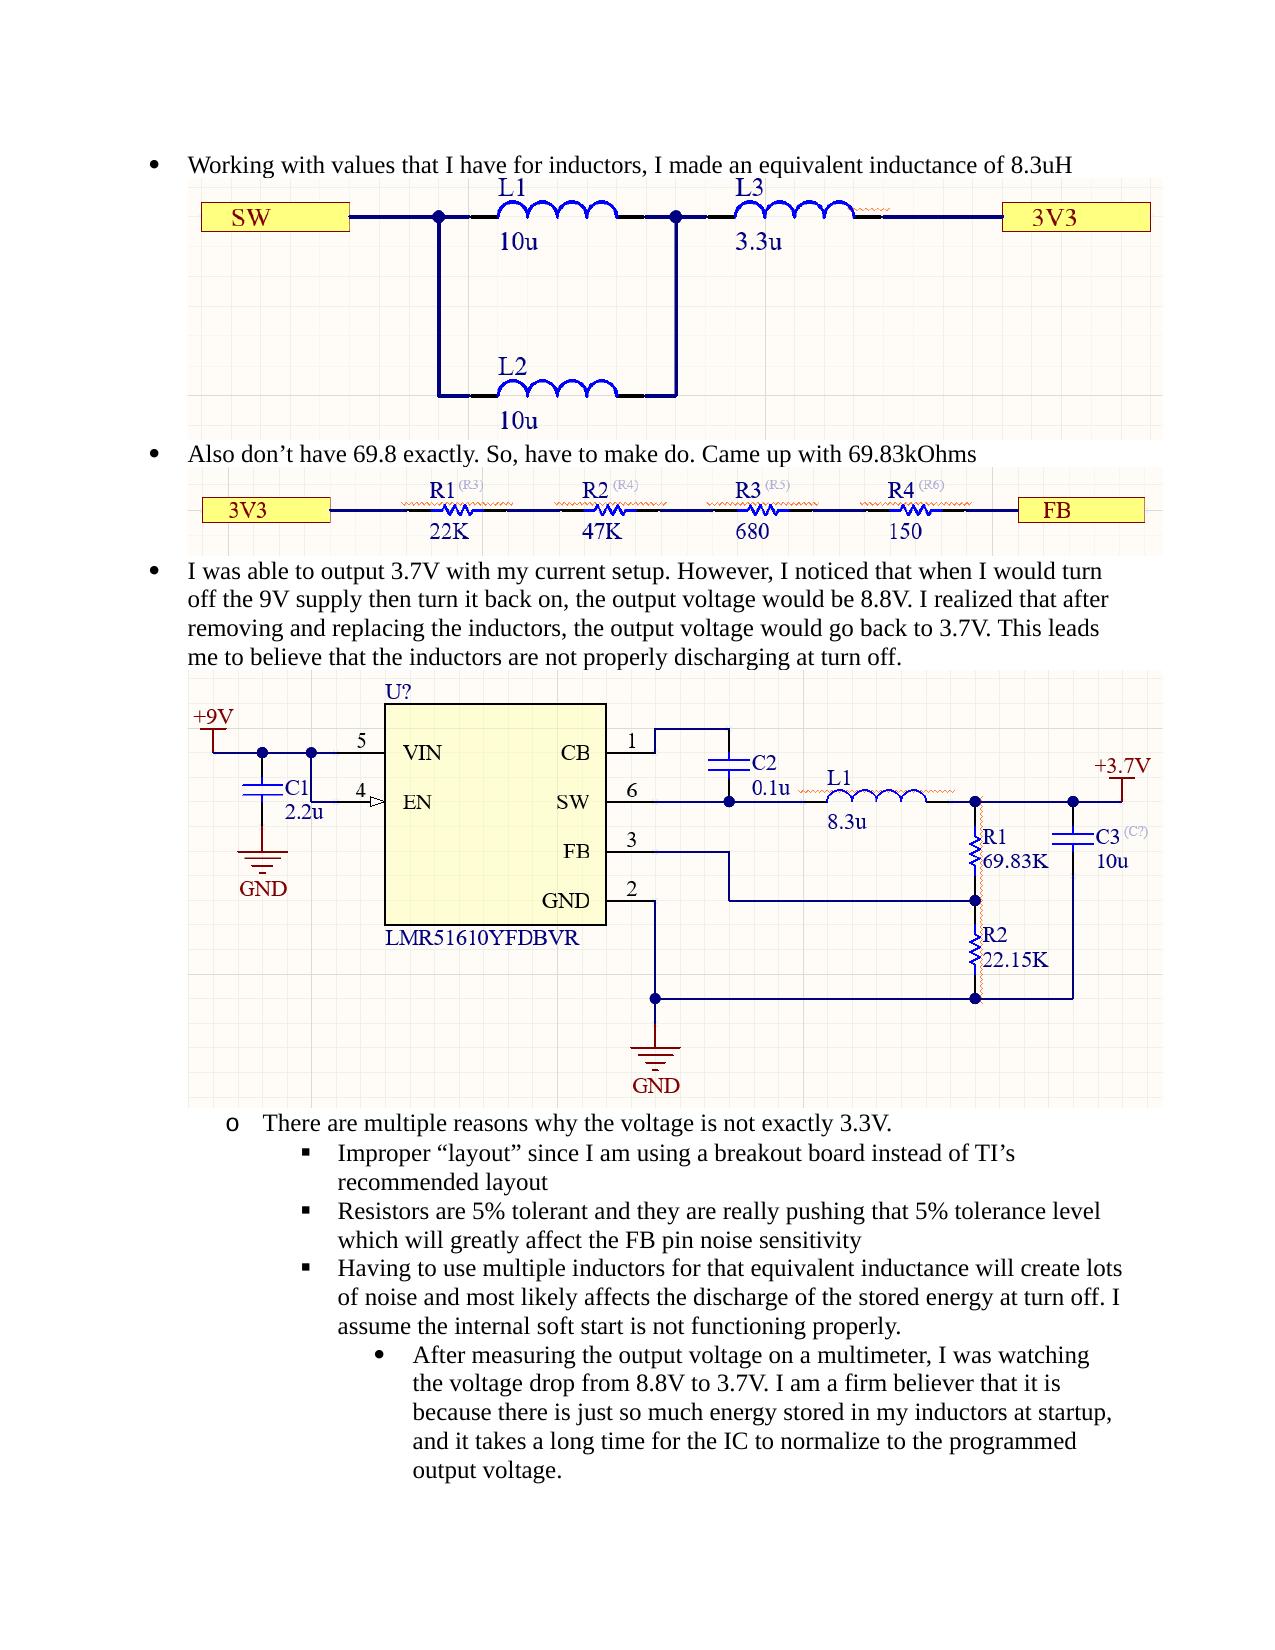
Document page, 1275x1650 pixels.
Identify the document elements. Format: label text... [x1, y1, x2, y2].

list After measuring the output voltage on a multimeter, I was watching the voltage drop from 8.8V to 3.7V. I am a firm believer that it is because there is just so much energy stored in my inductors at startup, and it takes a long time for the IC to normalize to the programmed output voltage. [375, 1340, 1125, 1483]
list Improper “layout” since I am using a breakout board instead of TI’s recommended layout [300, 1138, 1125, 1196]
list There are multiple reasons why the voltage is not exactly 3.3V. [225, 1108, 1125, 1138]
picture [187, 670, 1163, 1108]
list Having to use multiple inductors for that equivalent inductance will create lots of noise and most likely affects the discharge of the stored energy at turn off. I assume the internal soft start is not functioning properly. [300, 1253, 1125, 1340]
picture [187, 467, 1163, 556]
list Resistors are 5% tolerant and they are really pushing that 5% tolerance level which will greatly affect the FB pin noise sensitivity [300, 1196, 1125, 1253]
picture [187, 178, 1163, 440]
